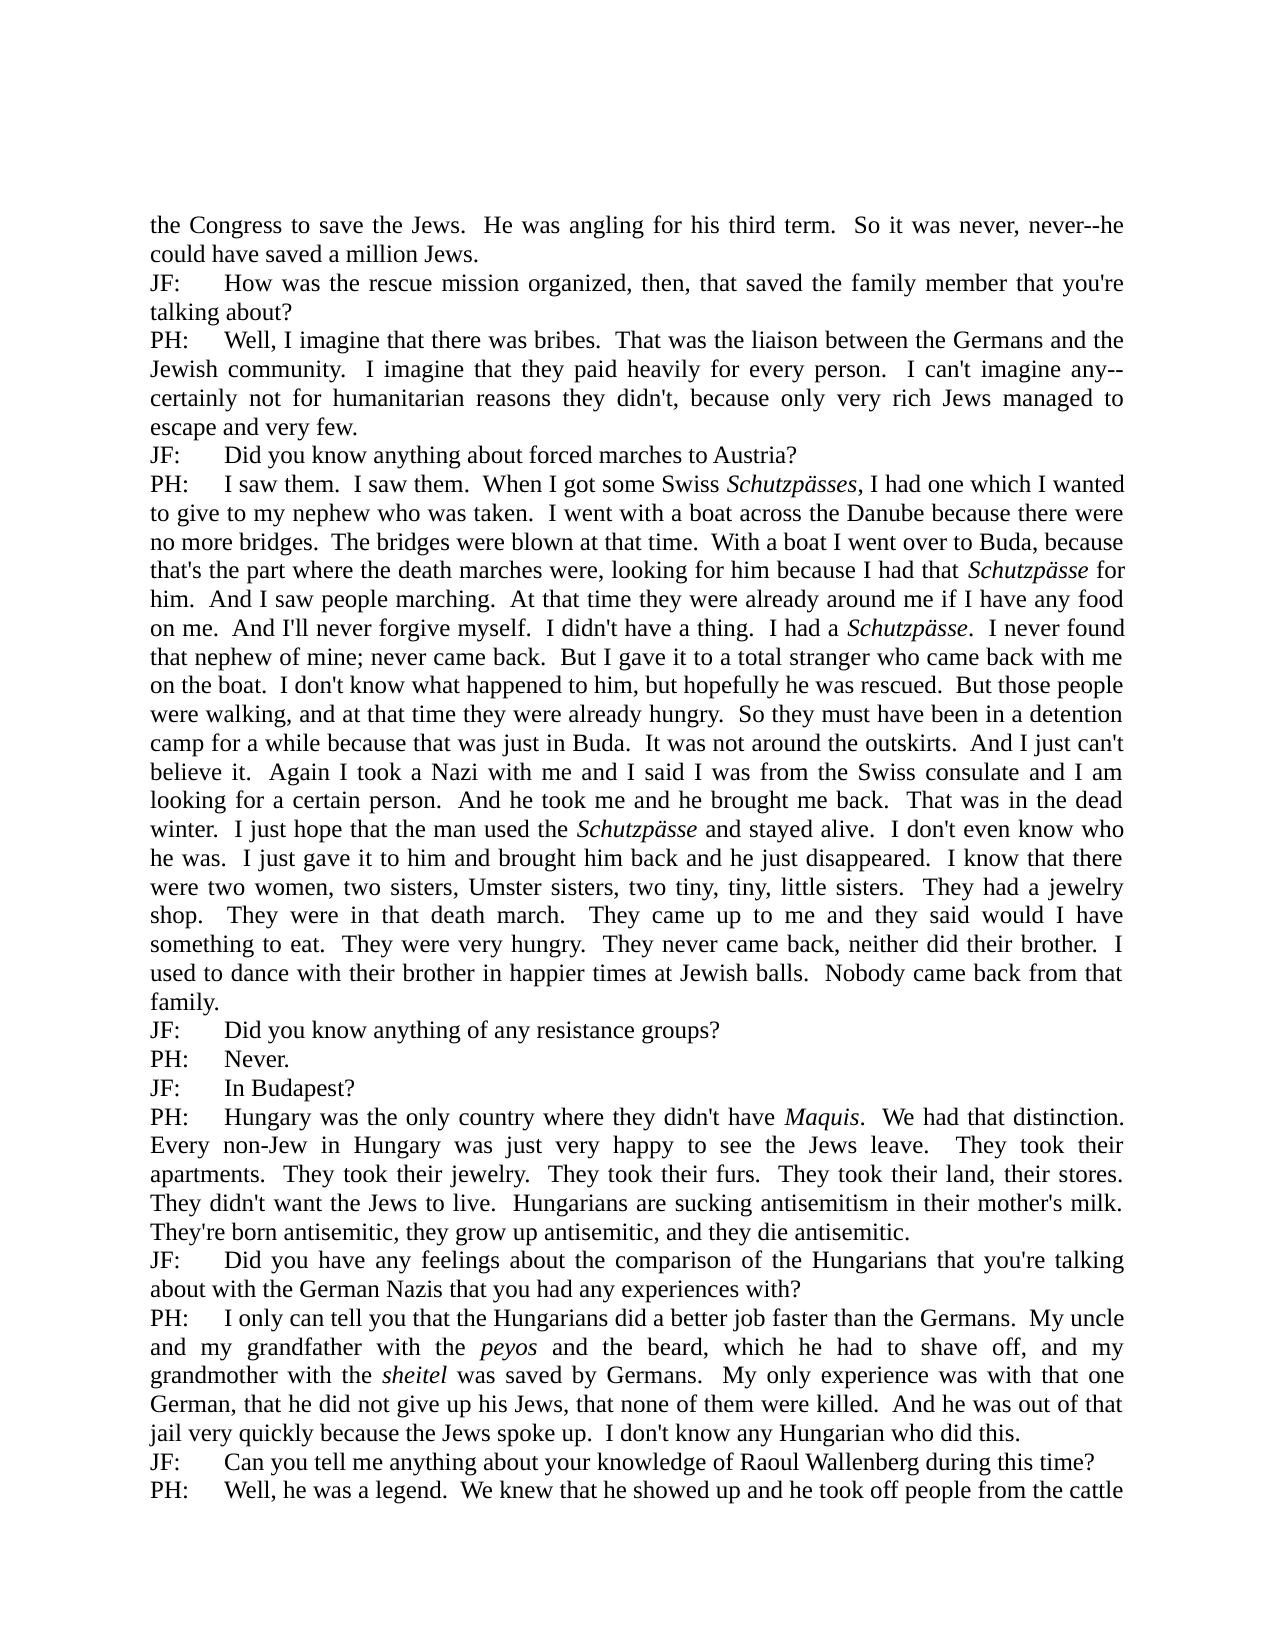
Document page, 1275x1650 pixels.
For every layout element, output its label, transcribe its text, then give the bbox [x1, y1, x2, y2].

text PH: I only can tell you that the Hungarians did a better job faster than the Germans. My uncle and my grandfather with the peyos and the beard, which he had to shave off, and my grandmother with the sheitel was saved by Germans. My only experience was with that one German, that he did not give up his Jews, that none of them were killed. And he was out of that jail very quickly because the Jews spoke up. I don't know any Hungarian who did this. [150, 1303, 1125, 1447]
text PH: Never. [150, 1044, 1125, 1073]
text JF: How was the rescue mission organized, then, that saved the family member that you're talking about? [150, 268, 1125, 325]
text JF: Can you tell me anything about your knowledge of Raoul Wallenberg during this time? [150, 1447, 1125, 1475]
text PH: I saw them. I saw them. When I got some Swiss Schutzpässes, I had one which I wanted to give to my nephew who was taken. I went with a boat across the Danube because there were no more bridges. The bridges were blown at that time. With a boat I went over to Buda, because that's the part where the death marches were, looking for him because I had that Schutzpässe for him. And I saw people marching. At that time they were already around me if I have any food on me. And I'll never forgive myself. I didn't have a thing. I had a Schutzpässe. I never found that nephew of mine; never came back. But I gave it to a total stranger who came back with me on the boat. I don't know what happened to him, but hopefully he was rescued. But those people were walking, and at that time they were already hungry. So they must have been in a detention camp for a while because that was just in Buda. It was not around the outskirts. And I just can't believe it. Again I took a Nazi with me and I said I was from the Swiss consulate and I am looking for a certain person. And he took me and he brought me back. That was in the dead winter. I just hope that the man used the Schutzpässe and stayed alive. I don't even know who he was. I just gave it to him and brought him back and he just disappeared. I know that there were two women, two sisters, Umster sisters, two tiny, tiny, little sisters. They had a jewelry shop. They were in that death march. They came up to me and they said would I have something to eat. They were very hungry. They never came back, neither did their brother. I used to dance with their brother in happier times at Jewish balls. Nobody came back from that family. [150, 469, 1125, 1015]
text PH: Hungary was the only country where they didn't have Maquis. We had that distinction. Every non-Jew in Hungary was just very happy to see the Jews leave. They took their apartments. They took their jewelry. They took their furs. They took their land, their stores. They didn't want the Jews to live. Hungarians are sucking antisemitism in their mother's milk. They're born antisemitic, they grow up antisemitic, and they die antisemitic. [150, 1102, 1125, 1245]
text JF: In Budapest? [150, 1073, 1125, 1102]
text JF: Did you know anything about forced marches to Austria? [150, 440, 1125, 469]
text JF: Did you know anything of any resistance groups? [150, 1015, 1125, 1044]
text PH: Well, I imagine that there was bribes. That was the liaison between the Germans and the Jewish community. I imagine that they paid heavily for every person. I can't imagine any--certainly not for humanitarian reasons they didn't, because only very rich Jews managed to escape and very few. [150, 325, 1125, 440]
text JF: Did you have any feelings about the comparison of the Hungarians that you're talking about with the German Nazis that you had any experiences with? [150, 1245, 1125, 1303]
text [150, 210, 1125, 268]
